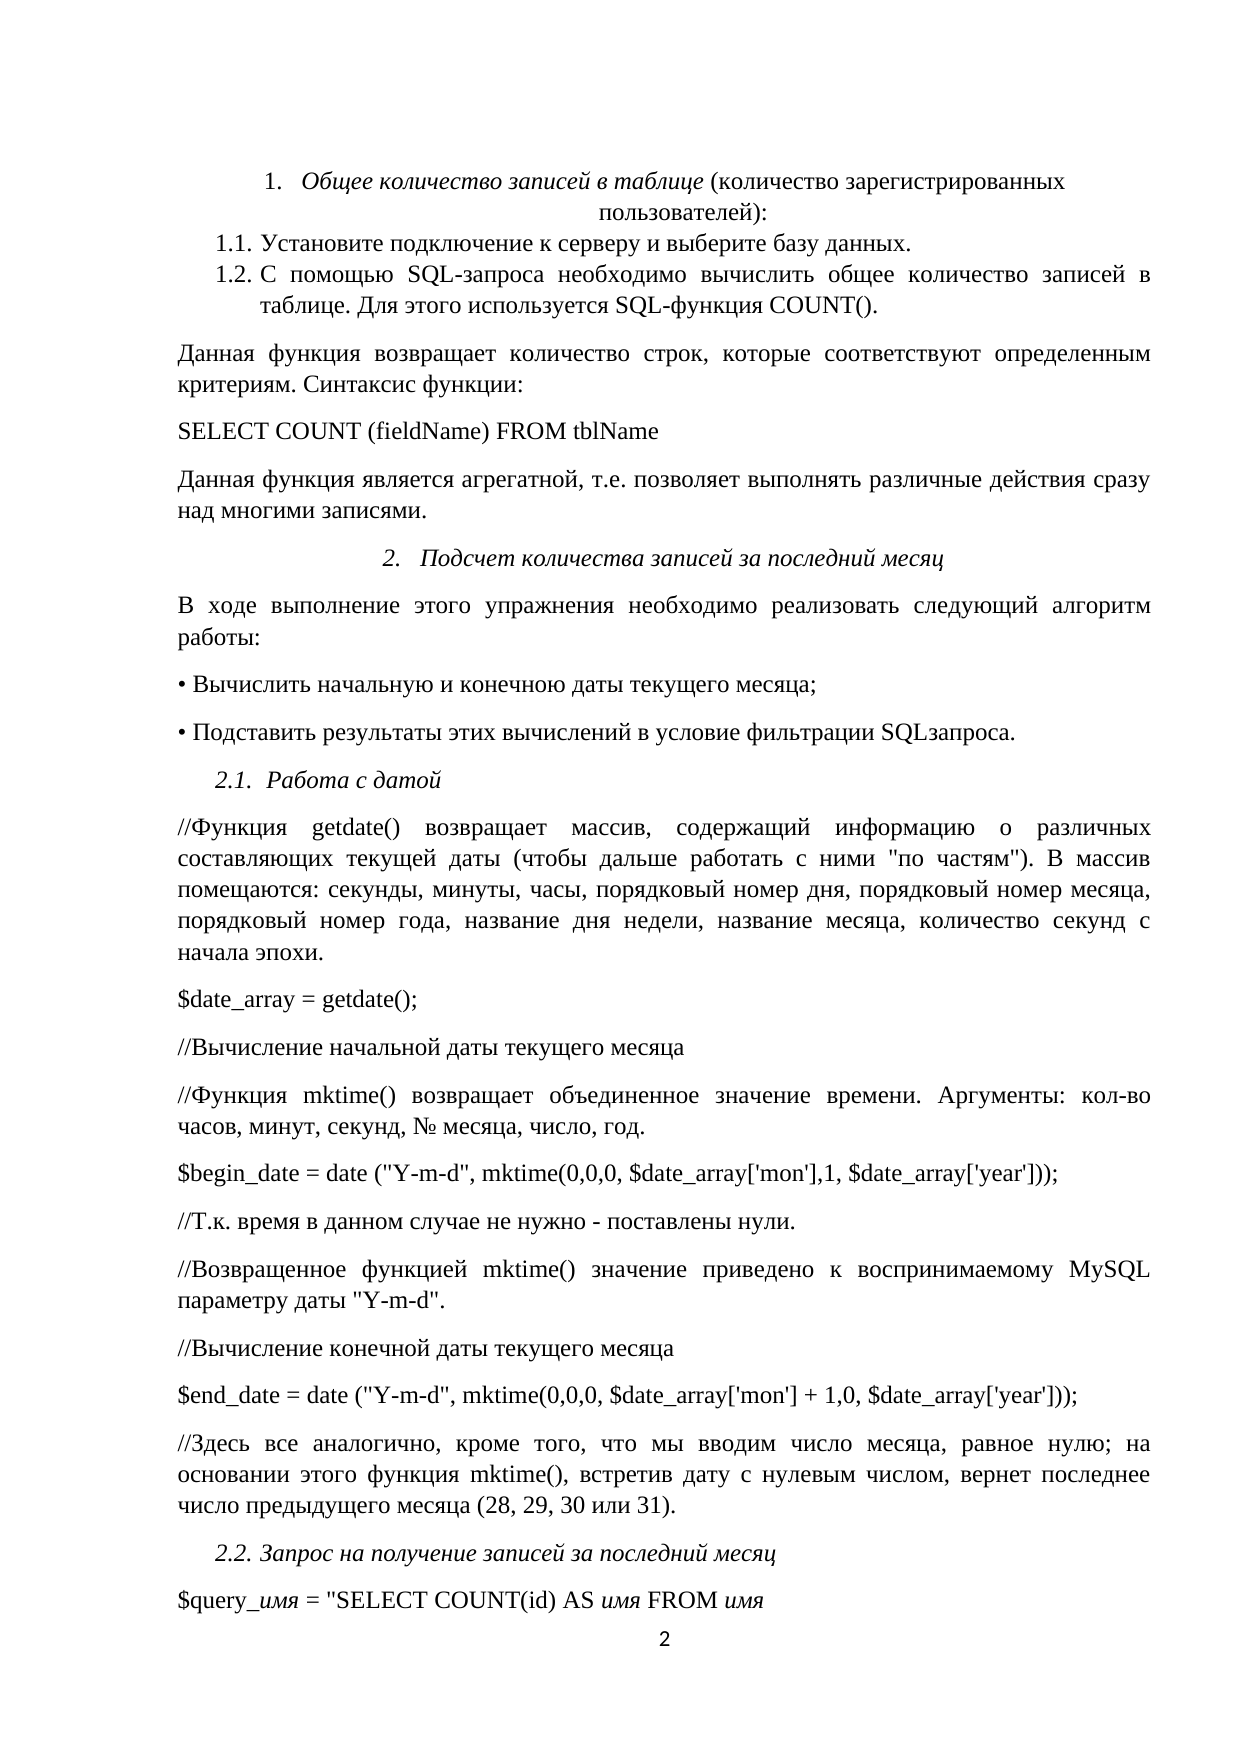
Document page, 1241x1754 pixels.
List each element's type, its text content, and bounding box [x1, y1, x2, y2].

list Работа с датой [215, 765, 1152, 793]
text • Вычислить начальную и конечною даты текущего месяца; [177, 669, 1152, 698]
text //Возвращенное функцией mktime() значение приведено к воспринимаемому MySQL параметру даты "Y-m-d". [177, 1254, 1152, 1314]
text //Здесь все аналогично, кроме того, что мы вводим число месяца, равное нулю; на основании этого функция mktime(), встретив дату с нулевым числом, вернет последнее число предыдущего месяца (28, 29, 30 или 31). [177, 1428, 1152, 1519]
text $query_имя = "SELECT COUNT(id) AS имя FROM имя [177, 1586, 1152, 1614]
text //Т.к. время в данном случае не нужно - поставлены нули. [177, 1206, 1152, 1235]
text //Функция getdate() возвращает массив, содержащий информацию о различных составляющих текущей даты (чтобы дальше работать с ними "по частям"). В массив помещаются: секунды, минуты, часы, порядковый номер дня, порядковый номер месяца, порядковый номер года, название дня недели, название месяца, количество секунд с начала эпохи. [177, 812, 1152, 965]
text SELECT COUNT (fieldName) FROM tblName [177, 416, 1152, 445]
list Установите подключение к серверу и выберите базу данных. [215, 228, 1152, 257]
text //Функция mktime() возвращает объединенное значение времени. Аргументы: кол-во часов, минут, секунд, № месяца, число, год. [177, 1080, 1152, 1139]
text //Вычисление конечной даты текущего месяца [177, 1333, 1152, 1361]
text $end_date = date ("Y-m-d", mktime(0,0,0, $date_array['mon'] + 1,0, $date_array['year'])); [177, 1380, 1152, 1409]
list Запрос на получение записей за последний месяц [215, 1538, 1152, 1567]
list С помощью SQL-запроса необходимо вычислить общее количество записей в таблице. Для этого используется SQL-функция COUNT(). [215, 259, 1152, 319]
text В ходе выполнение этого упражнения необходимо реализовать следующий алгоритм работы: [177, 591, 1152, 650]
list Общее количество записей в таблице (количество зарегистрированных пользователей): [177, 166, 1152, 226]
text • Подставить результаты этих вычислений в условие фильтрации SQLзапроса. [177, 717, 1152, 746]
text $begin_date = date ("Y-m-d", mktime(0,0,0, $date_array['mon'],1, $date_array['year'])); [177, 1158, 1152, 1187]
text //Вычисление начальной даты текущего месяца [177, 1032, 1152, 1061]
text Данная функция является агрегатной, т.е. позволяет выполнять различные действия сразу над многими записями. [177, 464, 1152, 524]
list Подсчет количества записей за последний месяц [177, 543, 1152, 572]
text Данная функция возвращает количество строк, которые соответствуют определенным критериям. Синтаксис функции: [177, 338, 1152, 397]
text $date_array = getdate(); [177, 984, 1152, 1013]
